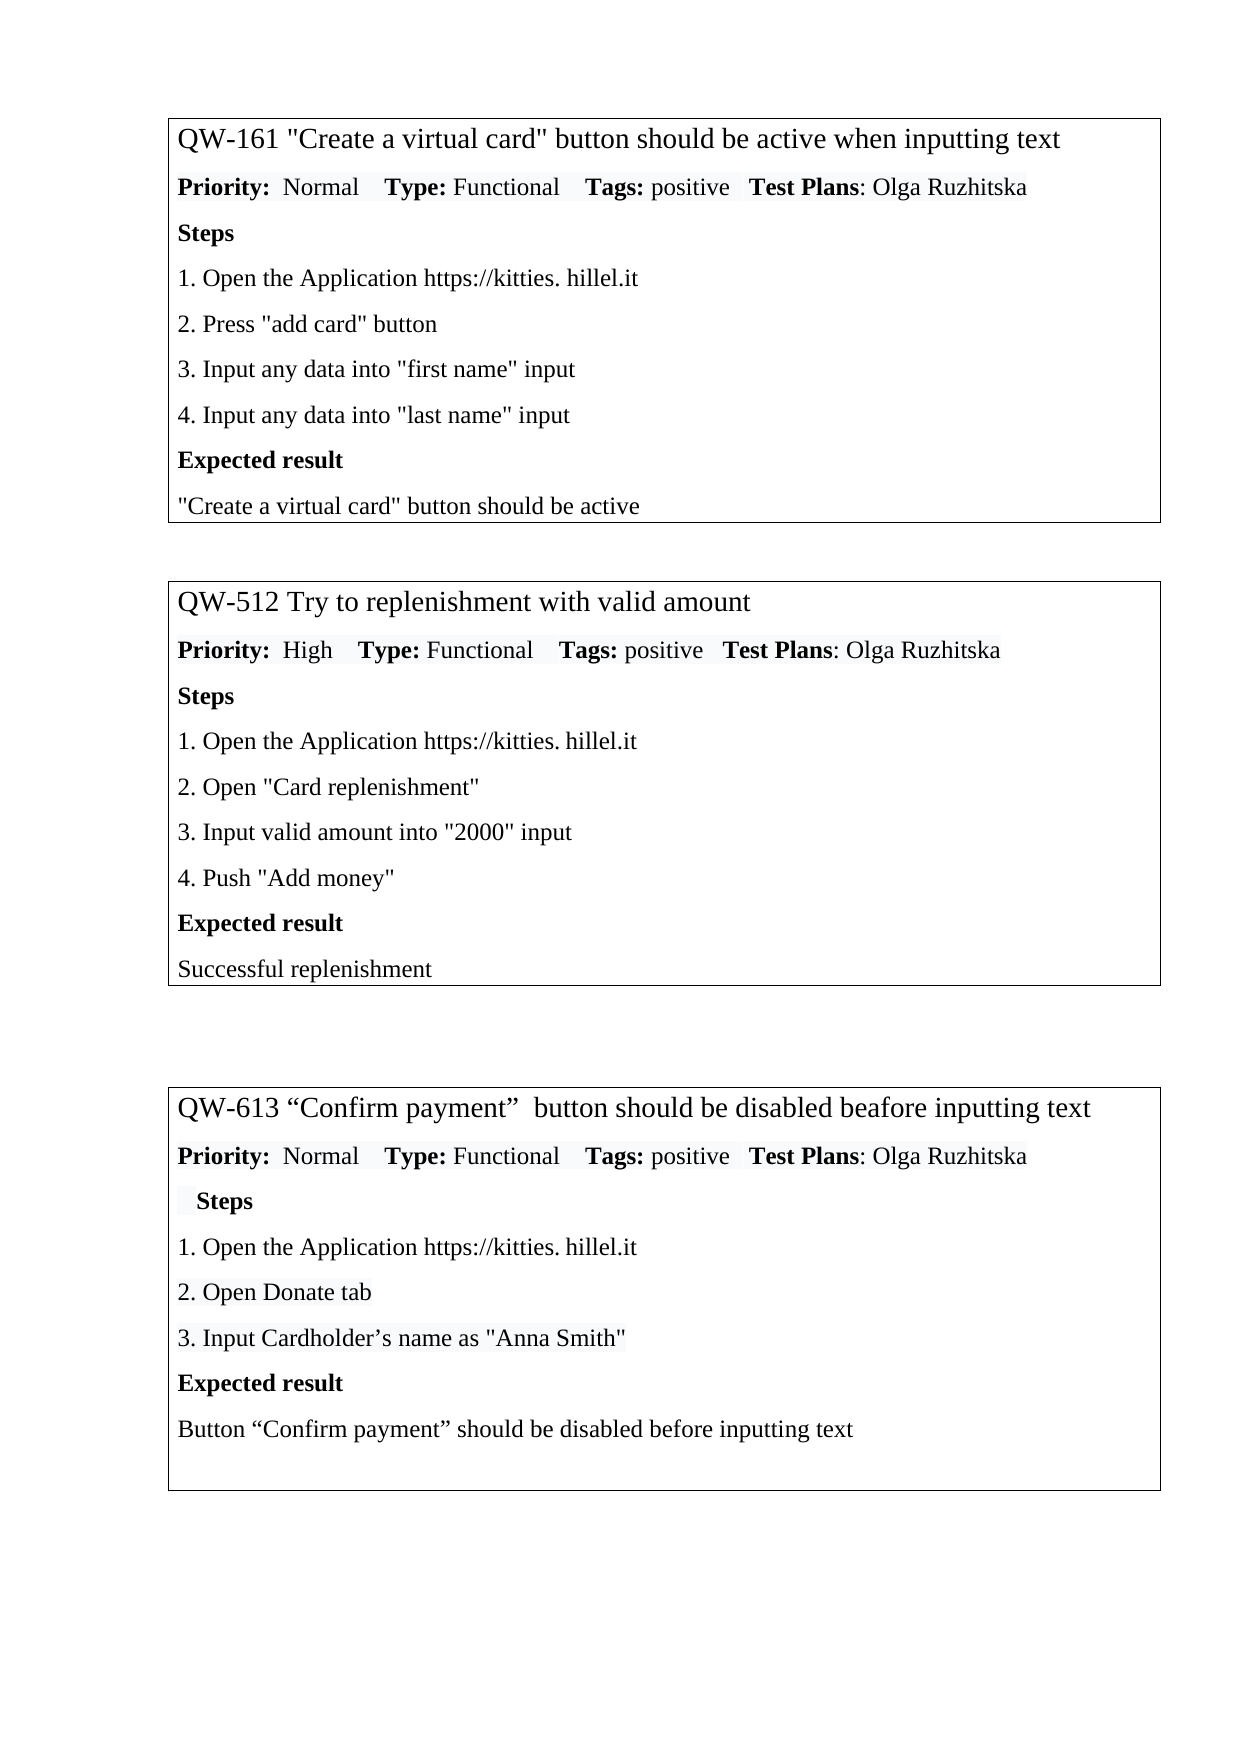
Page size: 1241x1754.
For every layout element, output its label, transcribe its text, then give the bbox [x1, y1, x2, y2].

text Steps [169, 215, 1160, 247]
text Steps [169, 1183, 1160, 1215]
text Button “Confirm payment” should be disabled before inputting text [169, 1411, 1160, 1443]
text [169, 1229, 1160, 1261]
text Expected result [169, 442, 1160, 474]
text Expected result [169, 1365, 1160, 1397]
text "Create a virtual card" button should be active [169, 488, 1160, 522]
text 3. Input any data into "first name" input [169, 351, 1160, 383]
text QW-613 “Confirm payment” button should be disabled beafore inputting text [169, 1088, 1160, 1123]
text 3. Input Cardholder’s name as "Anna Smith" [169, 1320, 1160, 1352]
text 2. Open Donate tab [169, 1274, 1160, 1306]
text QW-512 Try to replenishment with valid amount [169, 582, 1160, 618]
text 2. Press "add card" button [169, 306, 1160, 338]
text Priority: Normal Type: Functional Tags: positive Test Plans: Olga Ruzhitska [169, 1138, 1160, 1169]
text Priority: High Type: Functional Tags: positive Test Plans: Olga Ruzhitska [169, 632, 1160, 664]
text 4. Push "Add money" [169, 860, 1160, 892]
text QW-161 "Create a virtual card" button should be active when inputting text [169, 119, 1160, 155]
text 1. Open the Application https://kitties. hillel.it [169, 260, 1160, 292]
text Successful replenishment [169, 951, 1160, 985]
text 4. Input any data into "last name" input [169, 397, 1160, 429]
text Expected result [169, 905, 1160, 937]
text 3. Input valid amount into "2000" input [169, 814, 1160, 846]
text Priority: Normal Type: Functional Tags: positive Test Plans: Olga Ruzhitska [169, 169, 1160, 201]
text 2. Open "Card replenishment" [169, 769, 1160, 801]
text 1. Open the Application https://kitties. hillel.it [169, 723, 1160, 755]
text Steps [169, 678, 1160, 709]
